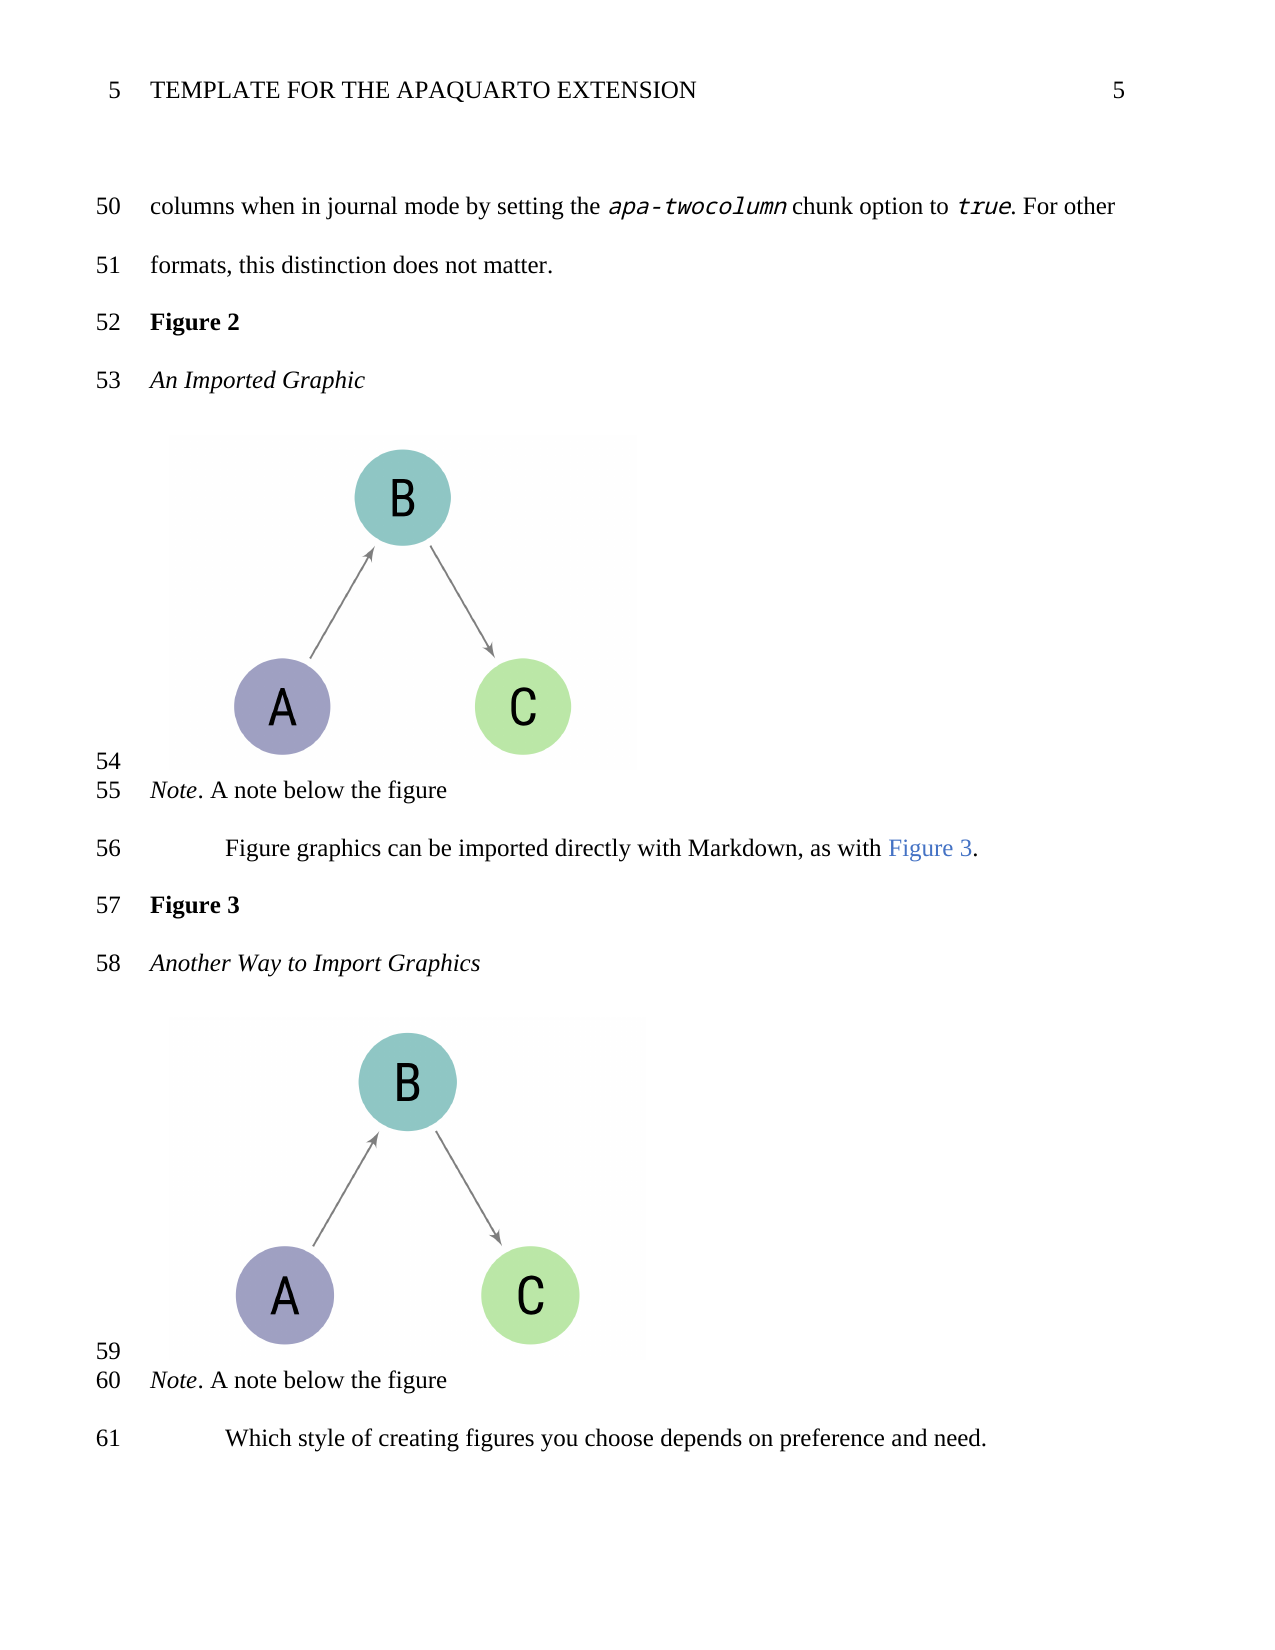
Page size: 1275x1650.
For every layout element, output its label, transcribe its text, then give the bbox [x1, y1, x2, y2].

text Which style of creating figures you choose depends on preference and need. [150, 1423, 1125, 1452]
title Figure 3 [150, 890, 1125, 919]
picture [168, 435, 637, 770]
text An Imported Graphic [150, 365, 1125, 394]
text Note. A note below the figure [150, 1365, 1125, 1394]
text Another Way to Import Graphics [150, 948, 1125, 977]
title Figure 2 [150, 307, 1125, 336]
text Figure graphics can be imported directly with Markdown, as with Figure 3. [150, 833, 1125, 862]
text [150, 190, 1125, 279]
picture [168, 1017, 647, 1360]
text Note. A note below the figure [150, 775, 1125, 804]
